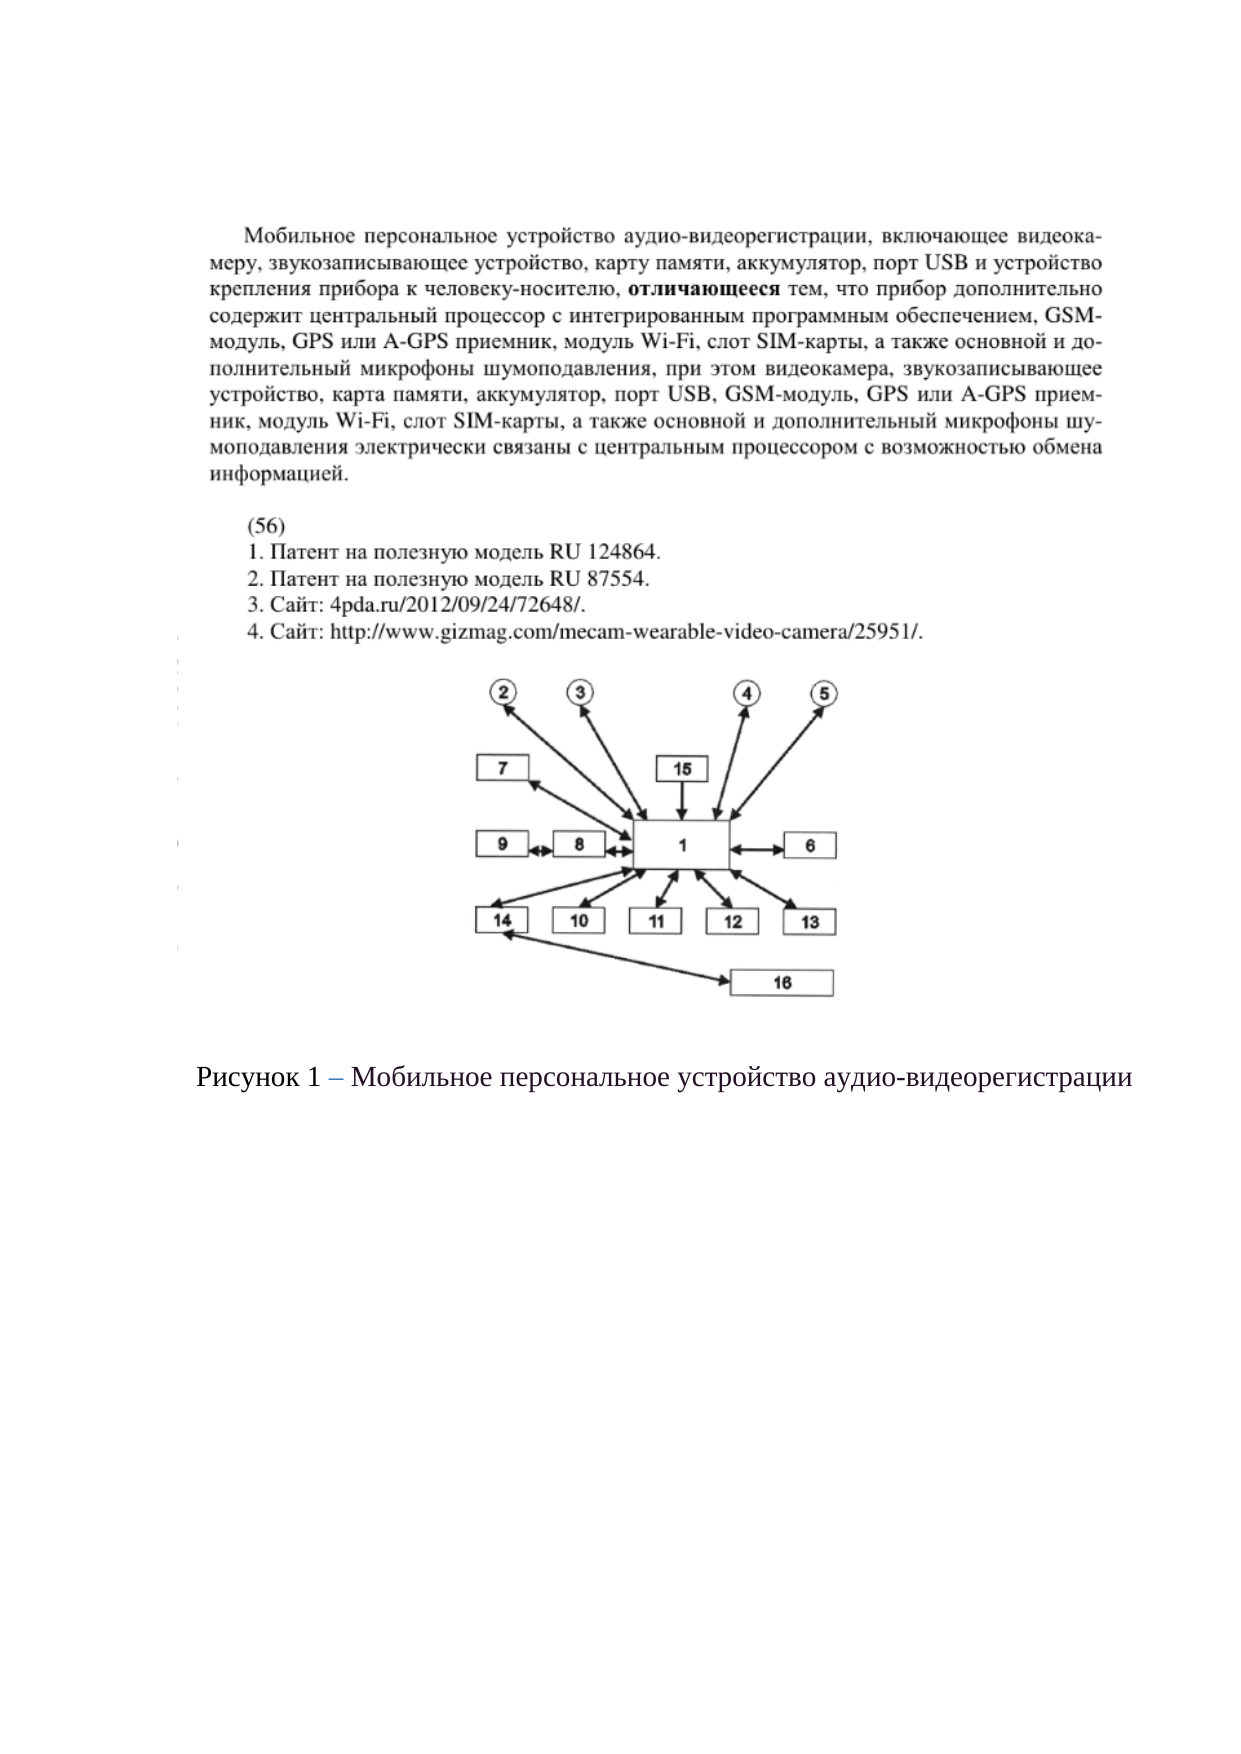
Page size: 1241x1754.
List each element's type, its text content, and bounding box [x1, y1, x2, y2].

picture [177, 223, 1152, 1033]
subtitle Рисунок 1 – Мобильное персональное устройство аудио-видеорегистрации [177, 1059, 1152, 1092]
